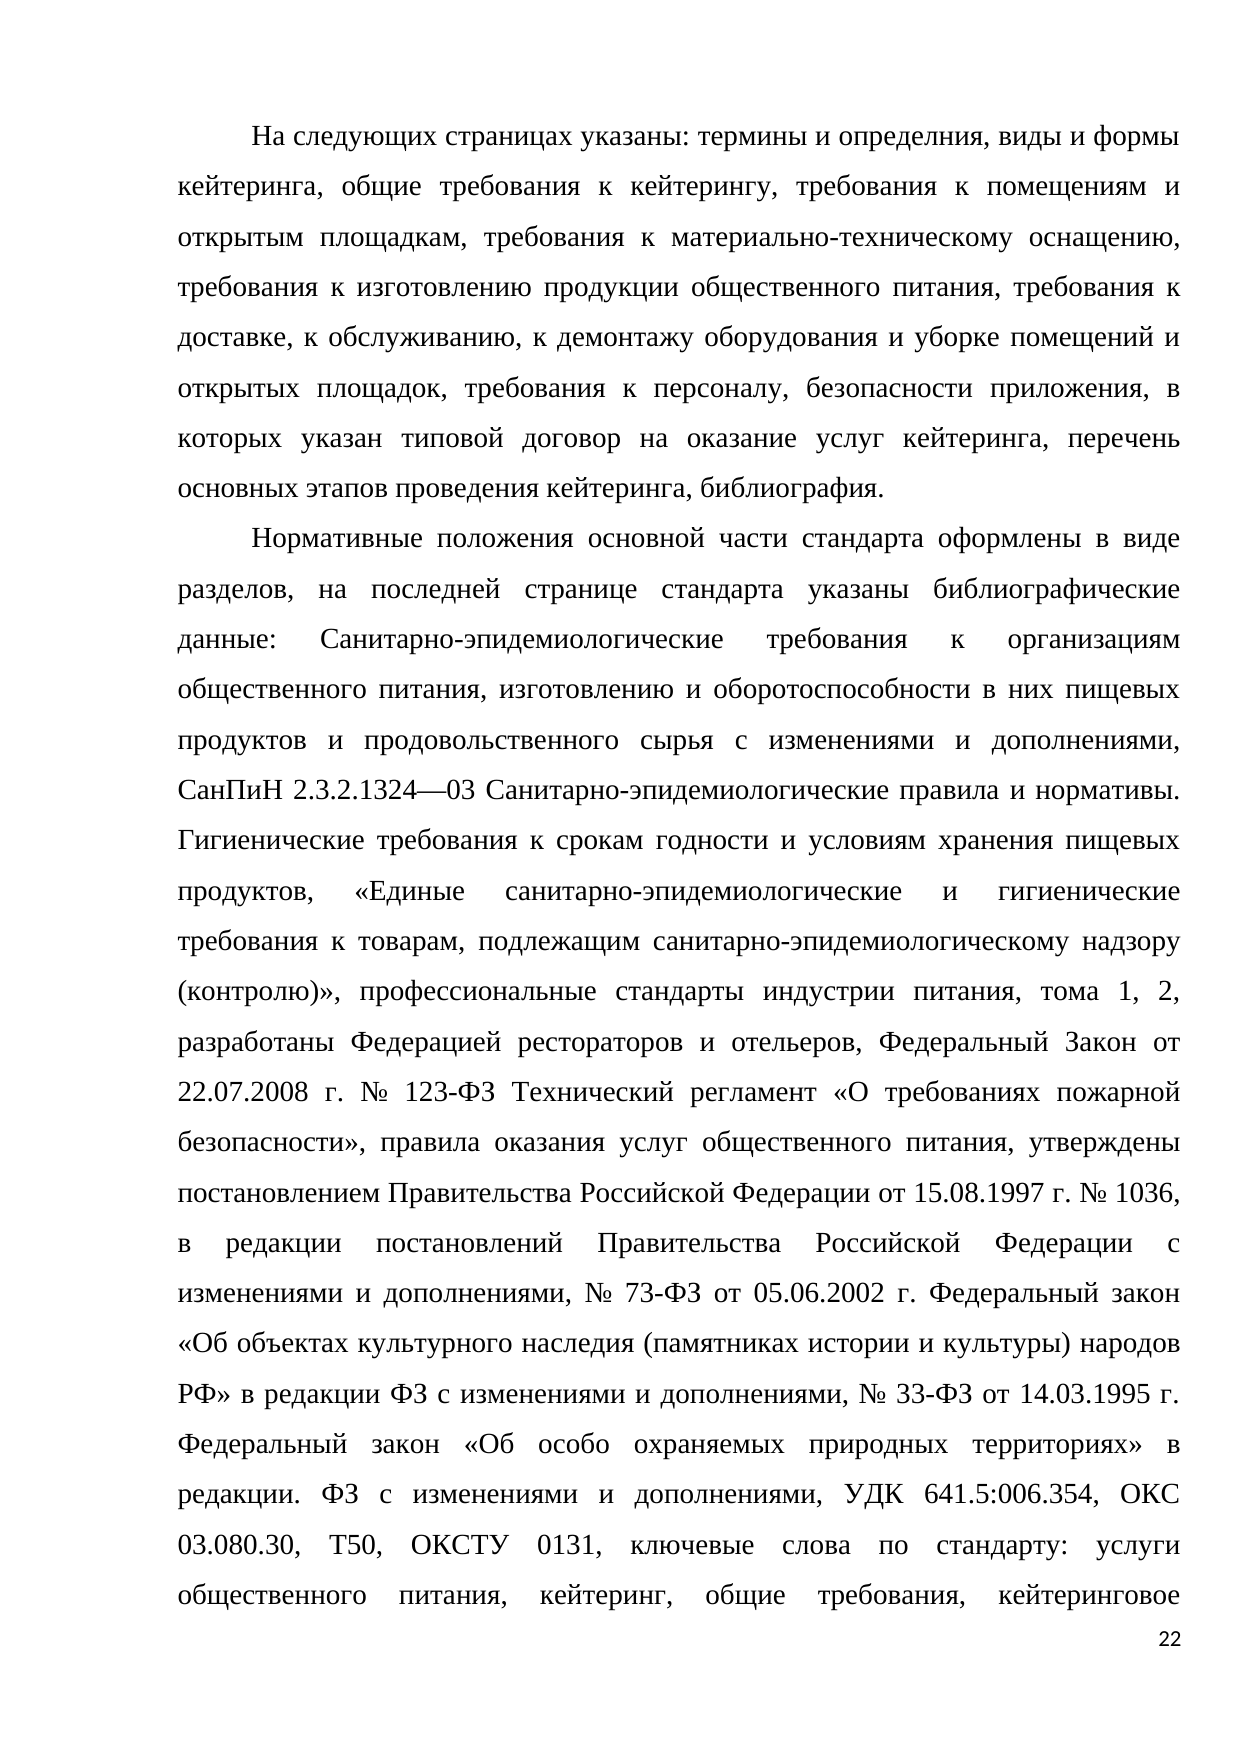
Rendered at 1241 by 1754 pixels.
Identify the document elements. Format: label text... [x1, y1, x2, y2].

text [177, 521, 1181, 1611]
text На следующих страницах указаны: термины и определния, виды и формы кейтеринга, общие требования к кейтерингу, требования к помещениям и открытым площадкам, требования к материально-техническому оснащению, требования к изготовлению продукции общественного питания, требования к доставке, к обслуживанию, к демонтажу оборудования и уборке помещений и открытых площадок, требования к персоналу, безопасности приложения, в которых указан типовой договор на оказание услуг кейтеринга, перечень основных этапов проведения кейтеринга, библиография. [177, 118, 1181, 504]
